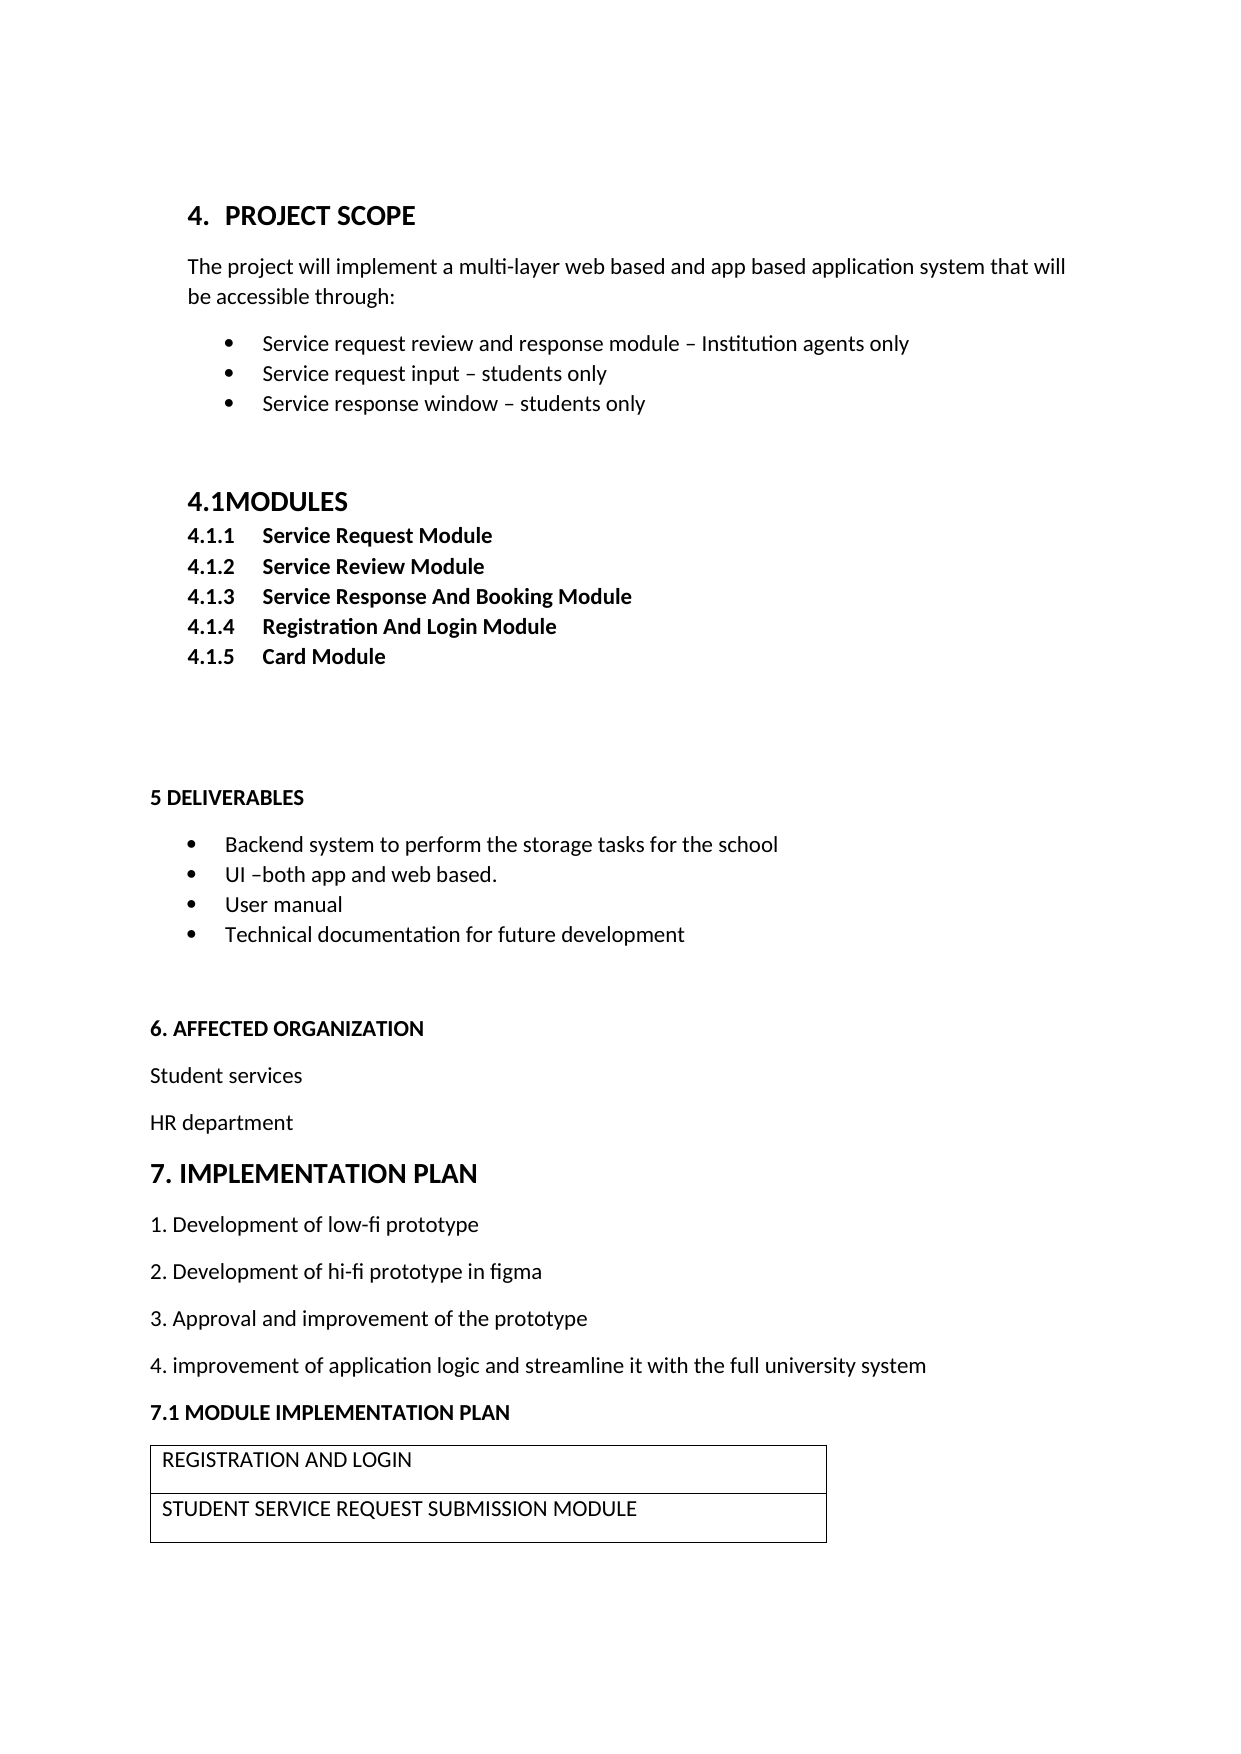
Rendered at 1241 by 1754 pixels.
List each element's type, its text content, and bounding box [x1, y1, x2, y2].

text 7.1 MODULE IMPLEMENTATION PLAN [150, 1398, 1090, 1426]
text Student services [150, 1061, 1090, 1089]
text 2. Development of hi-fi prototype in figma [150, 1257, 1090, 1285]
list Service response window – students only [225, 389, 1090, 417]
list Service Response And Booking Module [187, 582, 1090, 610]
list User manual [187, 890, 1090, 918]
text 4. improvement of application logic and streamline it with the full university system [150, 1351, 1090, 1379]
text 1. Development of low-fi prototype [150, 1210, 1090, 1238]
text 6. AFFECTED ORGANIZATION [150, 1014, 1090, 1042]
list Card Module [187, 642, 1090, 671]
list Service Review Module [187, 552, 1090, 580]
list UI –both app and web based. [187, 860, 1090, 888]
text 5 DELIVERABLES [150, 783, 1090, 811]
table_header REGISTRATION AND LOGIN [151, 1446, 826, 1493]
list Service request input – students only [225, 359, 1090, 387]
list MODULES [187, 483, 1090, 519]
text 7. IMPLEMENTATION PLAN [150, 1155, 1090, 1191]
text 3. Approval and improvement of the prototype [150, 1304, 1090, 1332]
list Service Request Module [187, 522, 1090, 550]
list Technical documentation for future development [187, 921, 1090, 949]
list Backend system to perform the storage tasks for the school [187, 830, 1090, 858]
list PROJECT SCOPE [187, 197, 1090, 232]
table_cell STUDENT SERVICE REQUEST SUBMISSION MODULE [151, 1494, 826, 1542]
list Registration And Login Module [187, 612, 1090, 640]
text The project will implement a multi-layer web based and app based application system that will be accessible through: [187, 252, 1090, 310]
text HR department [150, 1108, 1090, 1136]
list Service request review and response module – Institution agents only [225, 329, 1090, 357]
